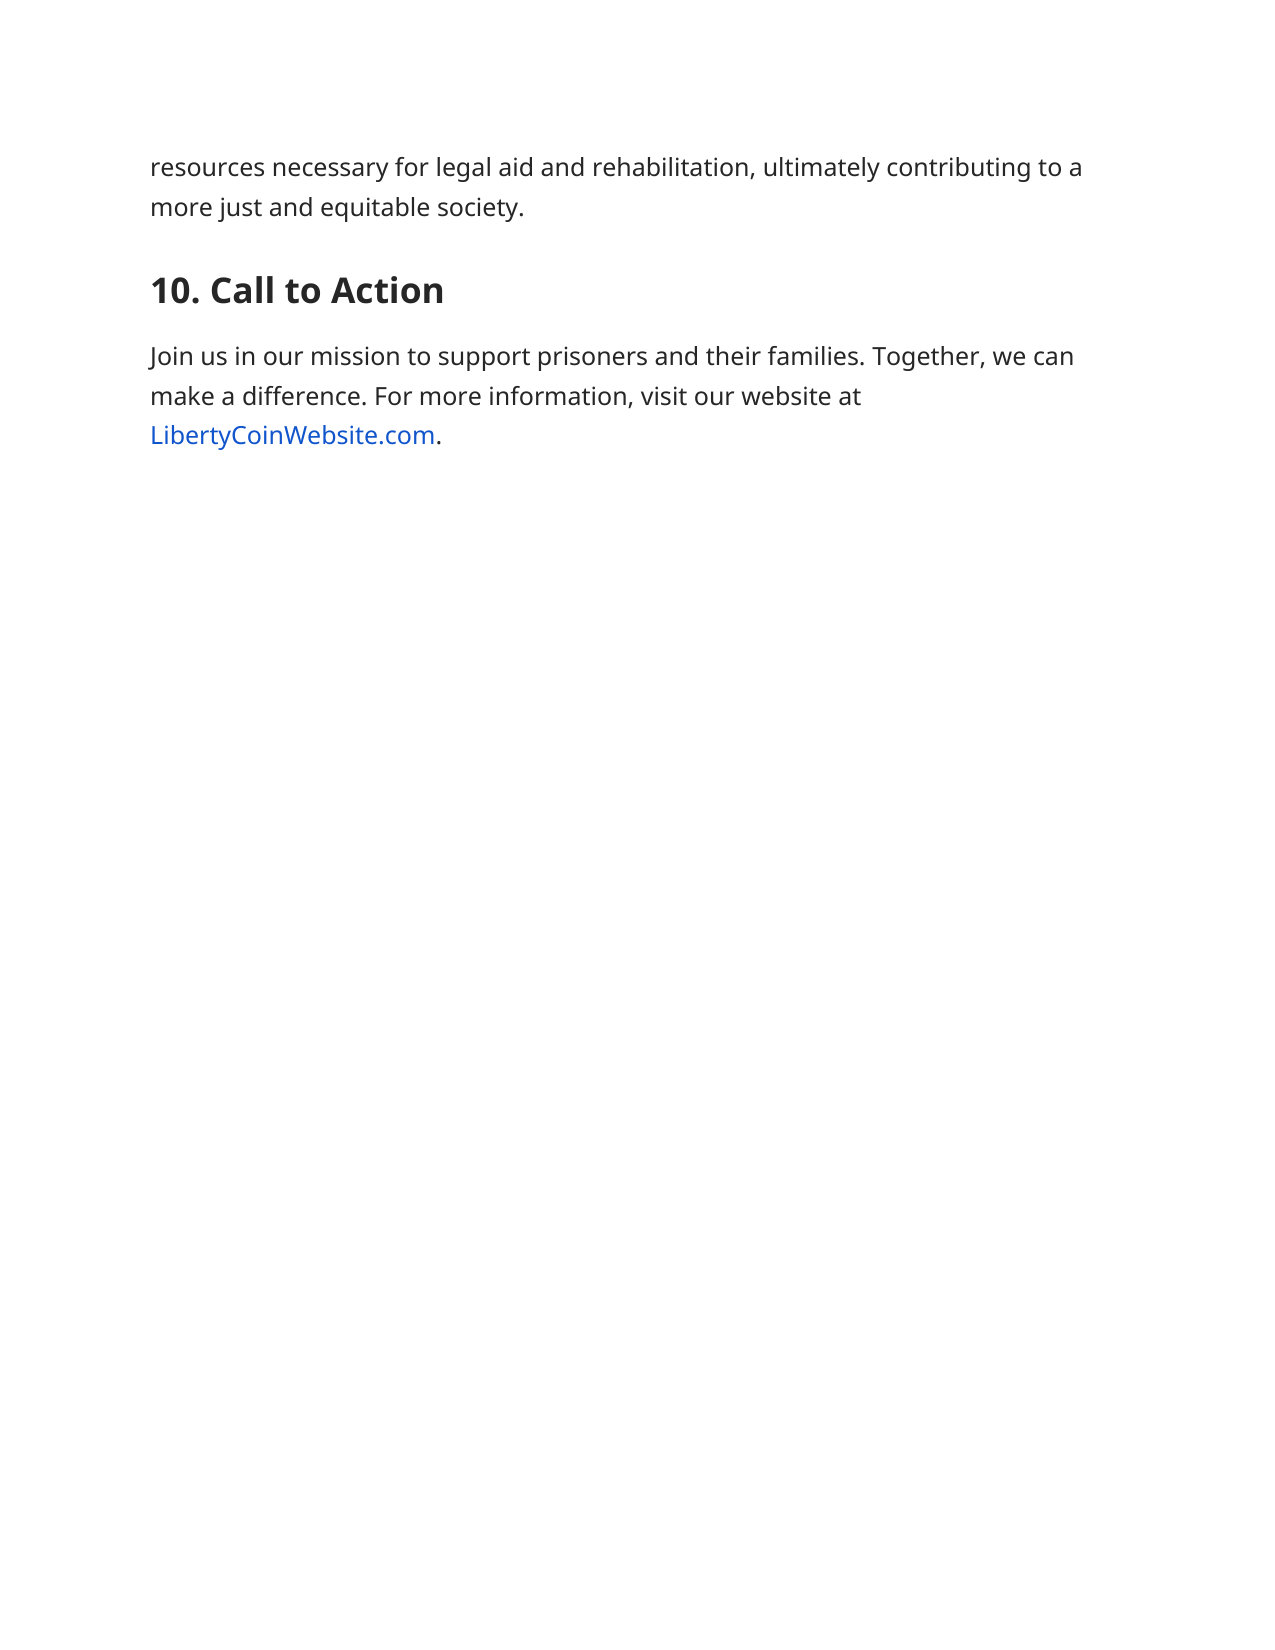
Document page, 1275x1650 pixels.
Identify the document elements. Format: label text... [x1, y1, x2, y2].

text Join us in our mission to support prisoners and their families. Together, we can make a difference. For more information, visit our website at LibertyCoinWebsite.com. [150, 339, 1125, 451]
subtitle 10. Call to Action [150, 266, 1125, 314]
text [150, 150, 1125, 223]
